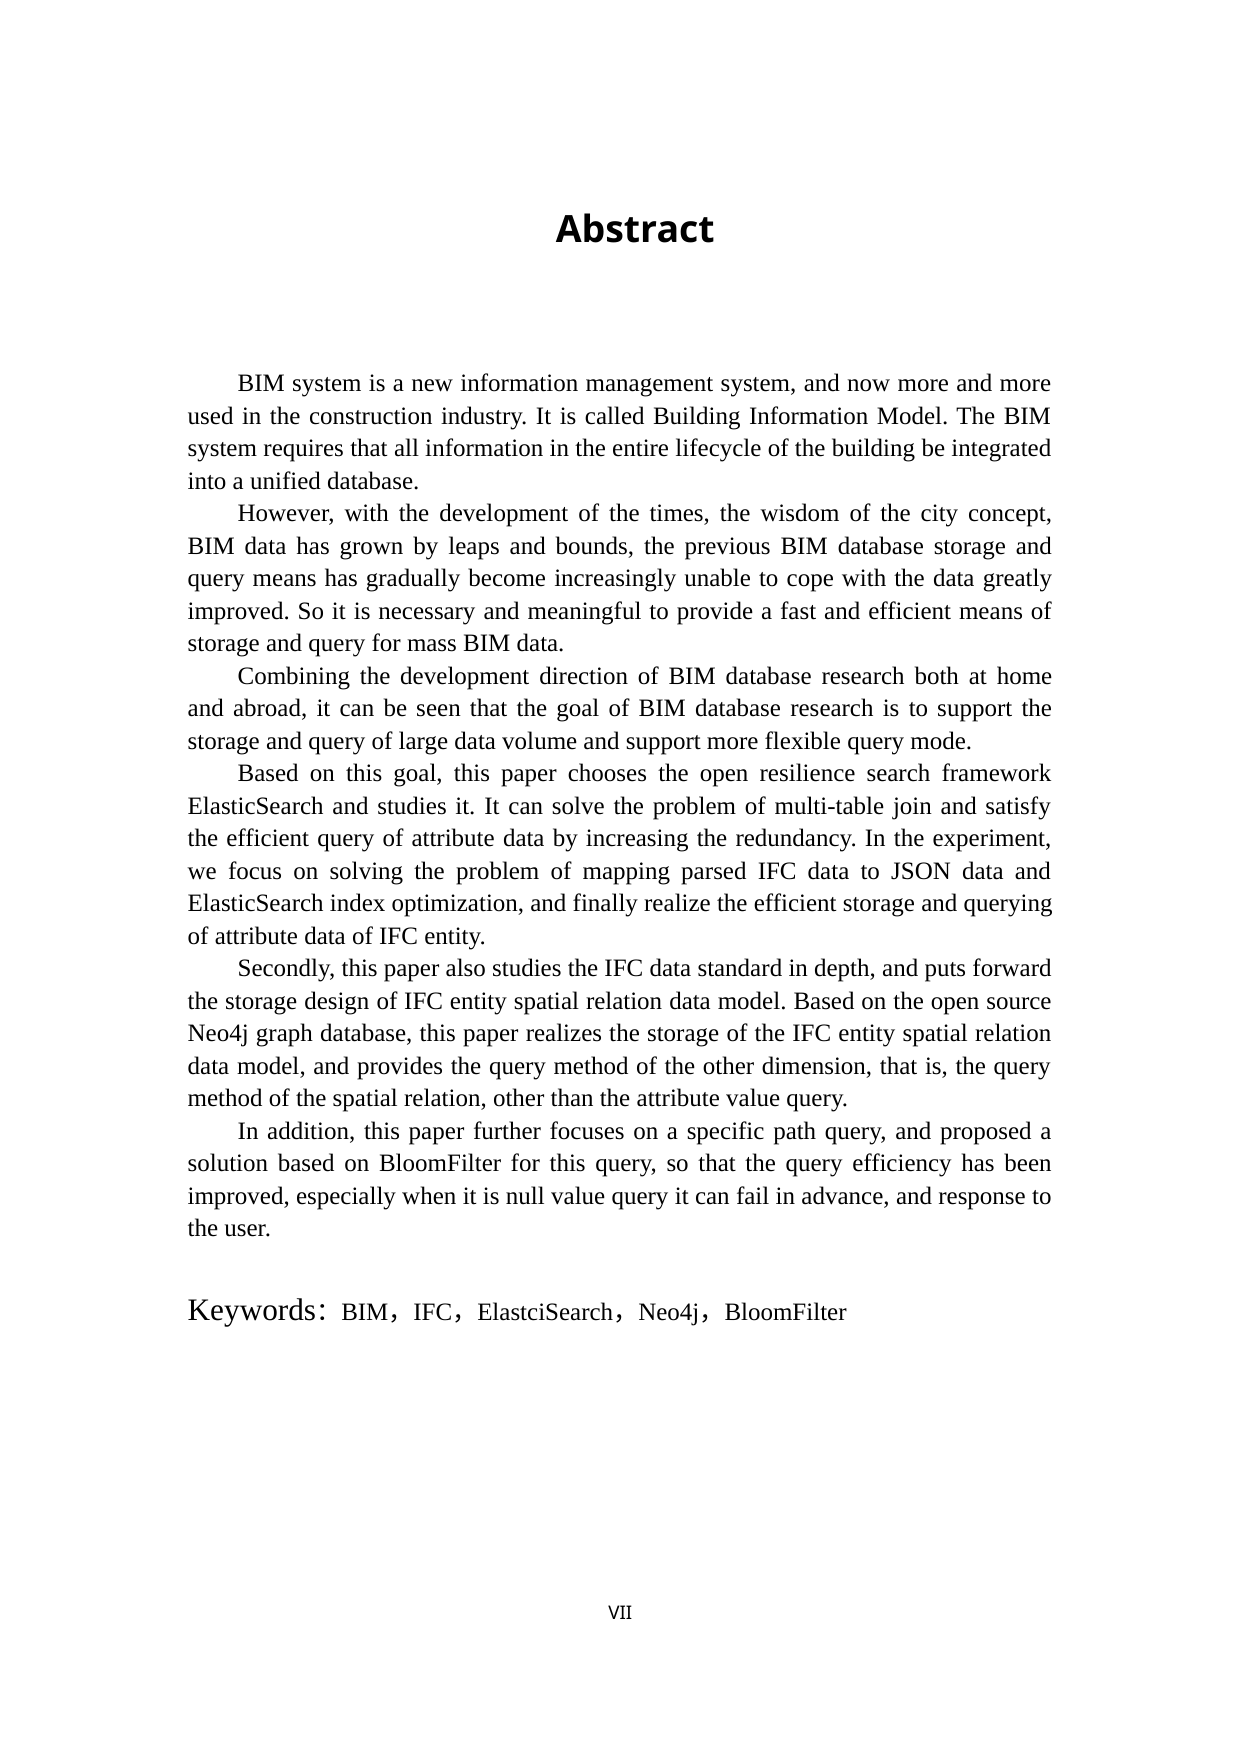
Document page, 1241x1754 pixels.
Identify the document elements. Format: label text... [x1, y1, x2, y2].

text Secondly, this paper also studies the IFC data standard in depth, and puts forward the storage design of IFC entity spatial relation data model. Based on the open source Neo4j graph database, this paper realizes the storage of the IFC entity spatial relation data model, and provides the query method of the other dimension, that is, the query method of the spatial relation, other than the attribute value query. [187, 951, 1053, 1114]
text However, with the development of the times, the wisdom of the city concept, BIM data has grown by leaps and bounds, the previous BIM database storage and query means has gradually become increasingly unable to cope with the data greatly improved. So it is necessary and meaningful to provide a fast and efficient means of storage and query for mass BIM data. [187, 496, 1053, 659]
text Combining the development direction of BIM database research both at home and abroad, it can be seen that the goal of BIM database research is to support the storage and query of large data volume and support more flexible query mode. [187, 659, 1053, 756]
text BIM system is a new information management system, and now more and more used in the construction industry. It is called Building Information Model. The BIM system requires that all information in the entire lifecycle of the building be integrated into a unified database. [187, 366, 1053, 496]
text Keywords：BIM，IFC，ElastciSearch，Neo4j，BloomFilter [187, 1276, 1053, 1341]
subtitle Abstract [217, 195, 1053, 260]
text In addition, this paper further focuses on a specific path query, and proposed a solution based on BloomFilter for this query, so that the query efficiency has been improved, especially when it is null value query it can fail in advance, and response to the user. [187, 1114, 1053, 1244]
text Based on this goal, this paper chooses the open resilience search framework ElasticSearch and studies it. It can solve the problem of multi-table join and satisfy the efficient query of attribute data by increasing the redundancy. In the experiment, we focus on solving the problem of mapping parsed IFC data to JSON data and ElasticSearch index optimization, and finally realize the efficient storage and querying of attribute data of IFC entity. [187, 756, 1053, 951]
